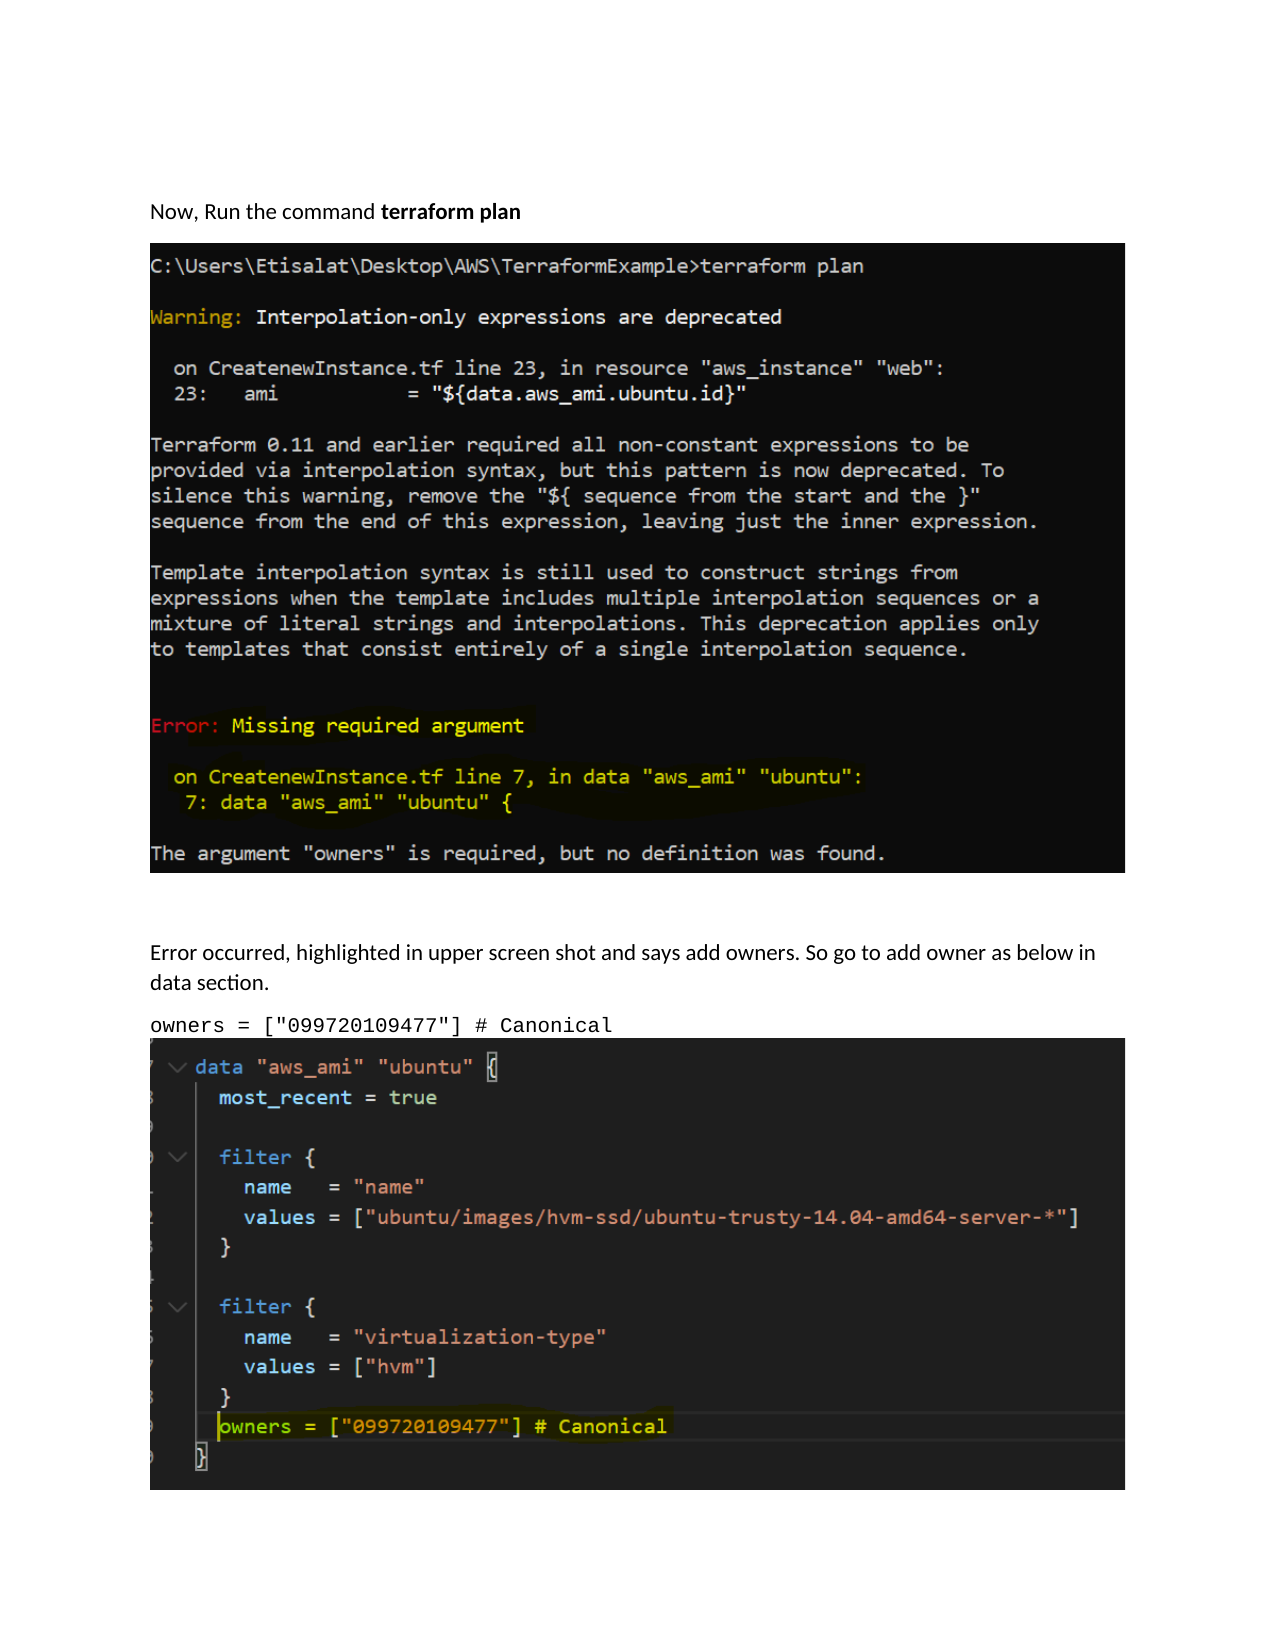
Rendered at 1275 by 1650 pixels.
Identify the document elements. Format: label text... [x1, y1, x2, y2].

text owners = ["099720109477"] # Canonical [150, 1015, 1125, 1038]
picture [150, 1038, 1125, 1490]
text Error occurred, highlighted in upper screen shot and says add owners. So go to add owner as below in data section. [150, 938, 1125, 996]
picture [150, 243, 1125, 873]
text Now, Run the command terraform plan [150, 197, 1125, 225]
